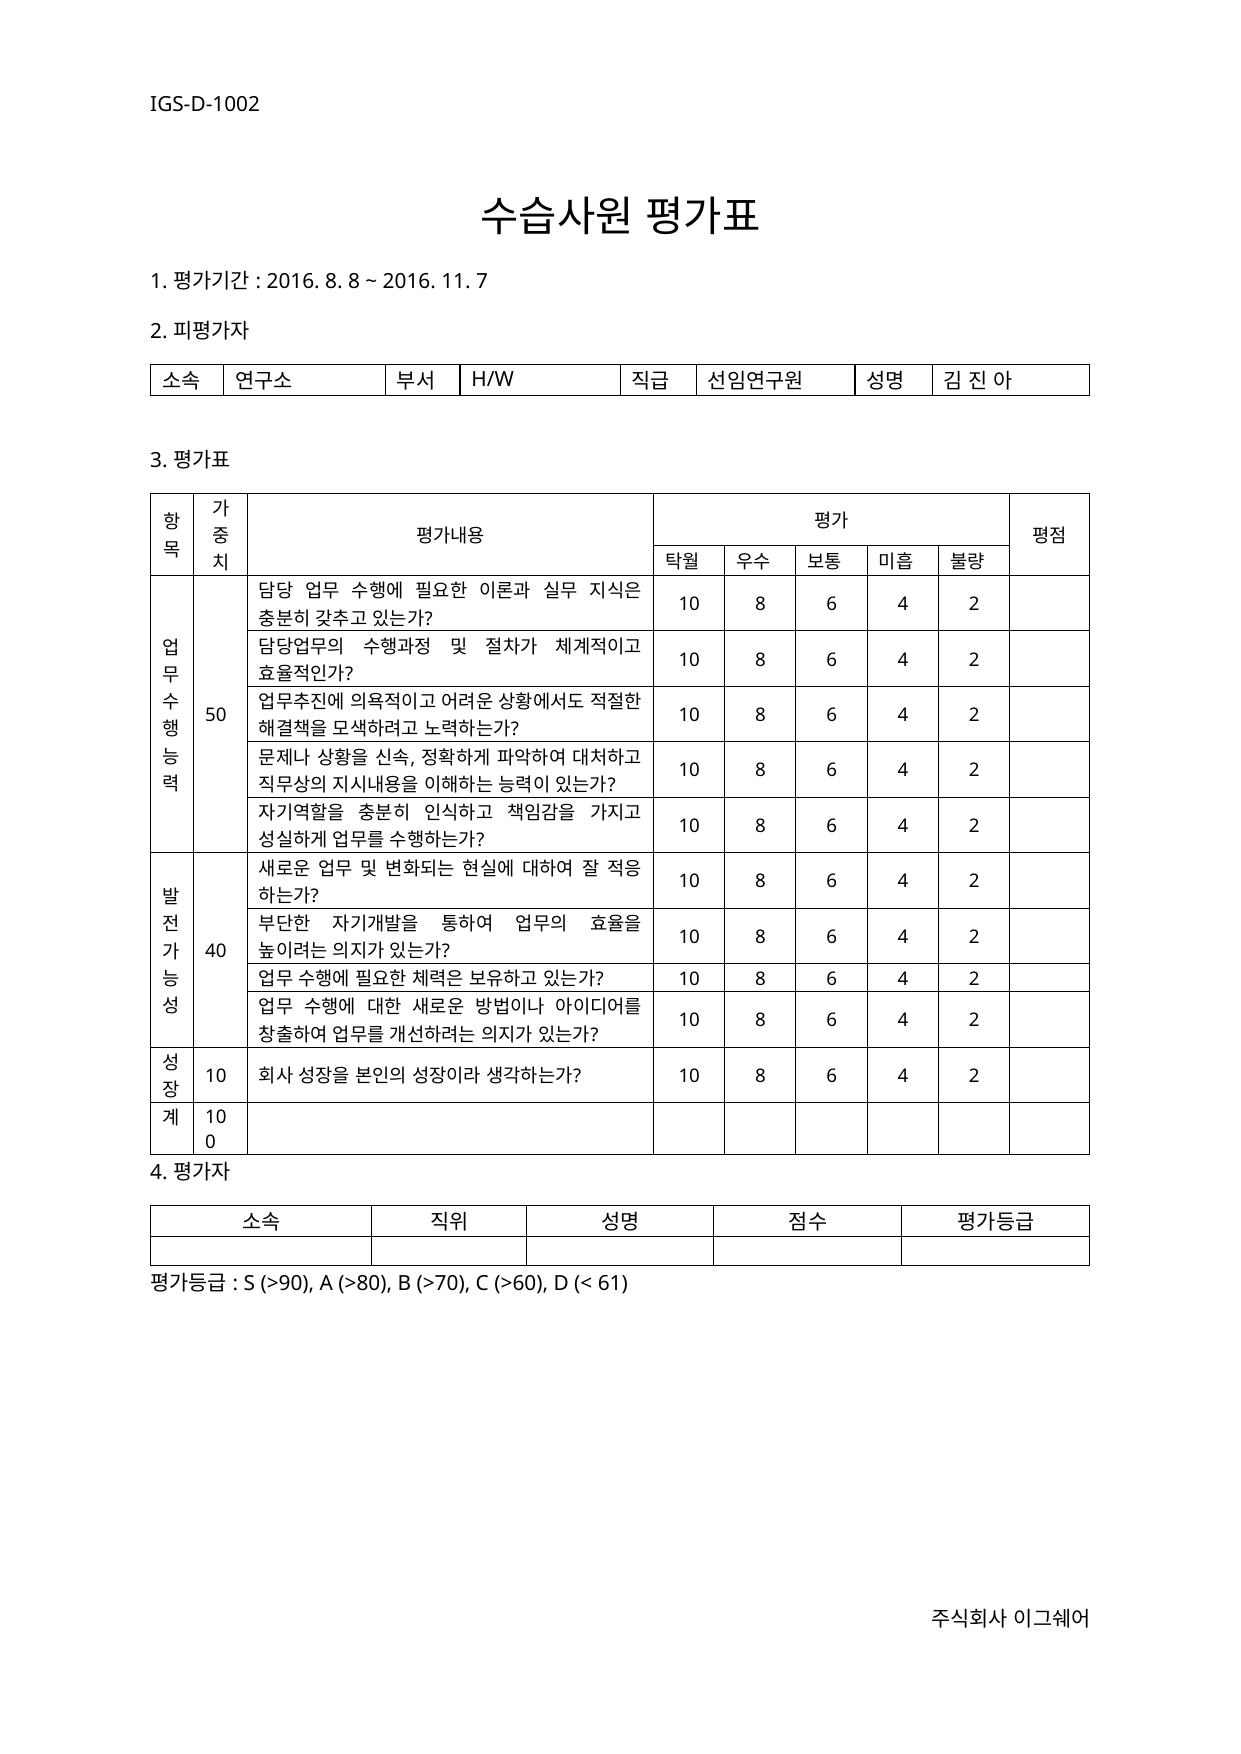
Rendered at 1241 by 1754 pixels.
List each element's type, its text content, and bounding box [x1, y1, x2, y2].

table_cell [1010, 992, 1089, 1047]
table_cell 업무추진에 의욕적이고 어려운 상황에서도 적절한 해결책을 모색하려고 노력하는가? [248, 687, 653, 741]
table_cell 4 [868, 853, 938, 907]
table_cell 10 [654, 576, 724, 630]
table_cell 4 [868, 798, 938, 852]
table_cell 6 [796, 742, 867, 797]
table_cell 우수 [725, 546, 795, 575]
table_cell 8 [725, 964, 795, 991]
text 1. 평가기간 : 2016. 8. 8 ~ 2016. 11. 7 [150, 265, 1090, 295]
table_cell 업무수행능력 [151, 576, 193, 852]
table_cell 4 [868, 909, 938, 963]
text 4. 평가자 [150, 1155, 1090, 1185]
table_header 항목 [151, 494, 193, 575]
table_cell 2 [939, 909, 1009, 963]
table_cell 8 [725, 1048, 795, 1102]
table_cell 담당 업무 수행에 필요한 이론과 실무 지식은 충분히 갖추고 있는가? [248, 576, 653, 630]
table_cell 6 [796, 576, 867, 630]
table_header 가중치 [194, 494, 247, 575]
table_cell 2 [939, 576, 1009, 630]
table_cell 2 [939, 964, 1009, 991]
table_cell 성장 [151, 1048, 193, 1102]
text 3. 평가표 [150, 443, 1090, 473]
table_cell 계 [151, 1103, 193, 1154]
table_cell 10 [194, 1048, 247, 1102]
table_cell [796, 1103, 867, 1154]
table_cell [1010, 853, 1089, 907]
table_header 평가 [654, 494, 1009, 545]
table_cell 10 [654, 1048, 724, 1102]
table_cell 10 [654, 992, 724, 1047]
table_cell 4 [868, 742, 938, 797]
table_cell 10 [654, 964, 724, 991]
table_cell [868, 1103, 938, 1154]
table_cell 불량 [939, 546, 1009, 575]
table_cell [1010, 631, 1089, 686]
table_cell 2 [939, 992, 1009, 1047]
table_cell 자기역할을 충분히 인식하고 책임감을 가지고 성실하게 업무를 수행하는가? [248, 798, 653, 852]
table_header 성명 [527, 1206, 713, 1236]
table_cell 6 [796, 853, 867, 907]
table_cell 문제나 상황을 신속, 정확하게 파악하여 대처하고 직무상의 지시내용을 이해하는 능력이 있는가? [248, 742, 653, 797]
table_cell 보통 [796, 546, 867, 575]
table_header 성명 [856, 365, 932, 395]
table_cell [725, 1103, 795, 1154]
table_cell 회사 성장을 본인의 성장이라 생각하는가? [248, 1048, 653, 1102]
table_cell 8 [725, 798, 795, 852]
table_cell 2 [939, 798, 1009, 852]
table_cell 8 [725, 687, 795, 741]
table_cell 40 [194, 853, 247, 1047]
table_header 직급 [621, 365, 696, 395]
table_cell 8 [725, 853, 795, 907]
table_header 소속 [151, 1206, 371, 1236]
table_header 직위 [372, 1206, 526, 1236]
table_cell 10 [654, 909, 724, 963]
table_cell 8 [725, 992, 795, 1047]
table_cell [714, 1237, 901, 1265]
table_cell [1010, 687, 1089, 741]
table_cell 새로운 업무 및 변화되는 현실에 대하여 잘 적응 하는가? [248, 853, 653, 907]
table_cell [527, 1237, 713, 1265]
table_cell 10 [654, 687, 724, 741]
table_header 부서 [386, 365, 459, 395]
table_header 점수 [714, 1206, 901, 1236]
table_cell 4 [868, 964, 938, 991]
table_cell 4 [868, 1048, 938, 1102]
table_cell 10 [654, 631, 724, 686]
table_cell 8 [725, 742, 795, 797]
table_cell [1010, 964, 1089, 991]
table_cell 부단한 자기개발을 통하여 업무의 효율을 높이려는 의지가 있는가? [248, 909, 653, 963]
table_cell [1010, 1048, 1089, 1102]
text 수습사원 평가표 [150, 183, 1090, 243]
table_header H/W [461, 365, 620, 395]
table_cell [151, 1237, 371, 1265]
table_cell [902, 1237, 1089, 1265]
table_cell 6 [796, 798, 867, 852]
table_header 평가등급 [902, 1206, 1089, 1236]
table_cell 2 [939, 1048, 1009, 1102]
text 평가등급 : S (>90), A (>80), B (>70), C (>60), D (< 61) [150, 1266, 1090, 1297]
table_cell 2 [939, 742, 1009, 797]
table_header 연구소 [224, 365, 385, 395]
table_cell 6 [796, 964, 867, 991]
table_cell 10 [654, 798, 724, 852]
text 2. 피평가자 [150, 314, 1090, 344]
table_header 소속 [151, 365, 223, 395]
table_cell 6 [796, 1048, 867, 1102]
table_cell 100 [194, 1103, 247, 1154]
table_cell 8 [725, 631, 795, 686]
table_cell 2 [939, 687, 1009, 741]
table_cell [1010, 909, 1089, 963]
table_cell 6 [796, 631, 867, 686]
table_cell 10 [654, 853, 724, 907]
table_cell 50 [194, 576, 247, 852]
table_cell [654, 1103, 724, 1154]
table_cell 8 [725, 576, 795, 630]
table_cell 발전가능성 [151, 853, 193, 1047]
table_cell 4 [868, 687, 938, 741]
table_cell [1010, 1103, 1089, 1154]
table_cell 2 [939, 631, 1009, 686]
table_cell 업무 수행에 대한 새로운 방법이나 아이디어를 창출하여 업무를 개선하려는 의지가 있는가? [248, 992, 653, 1047]
table_cell [1010, 742, 1089, 797]
table_cell 4 [868, 631, 938, 686]
table_cell 8 [725, 909, 795, 963]
table_cell 4 [868, 992, 938, 1047]
table_cell [248, 1103, 653, 1154]
table_header 평점 [1010, 494, 1089, 575]
table_cell 10 [654, 742, 724, 797]
table_header 김 진 아 [933, 365, 1089, 395]
table_cell 6 [796, 909, 867, 963]
table_cell [1010, 576, 1089, 630]
table_cell 6 [796, 687, 867, 741]
table_cell [372, 1237, 526, 1265]
table_cell 2 [939, 853, 1009, 907]
table_header 선임연구원 [697, 365, 854, 395]
table_header 평가내용 [248, 494, 653, 575]
table_cell 4 [868, 576, 938, 630]
table_cell 탁월 [654, 546, 724, 575]
table_cell 미흡 [868, 546, 938, 575]
table_cell 담당업무의 수행과정 및 절차가 체계적이고 효율적인가? [248, 631, 653, 686]
table_cell 6 [796, 992, 867, 1047]
table_cell 업무 수행에 필요한 체력은 보유하고 있는가? [248, 964, 653, 991]
table_cell [939, 1103, 1009, 1154]
table_cell [1010, 798, 1089, 852]
